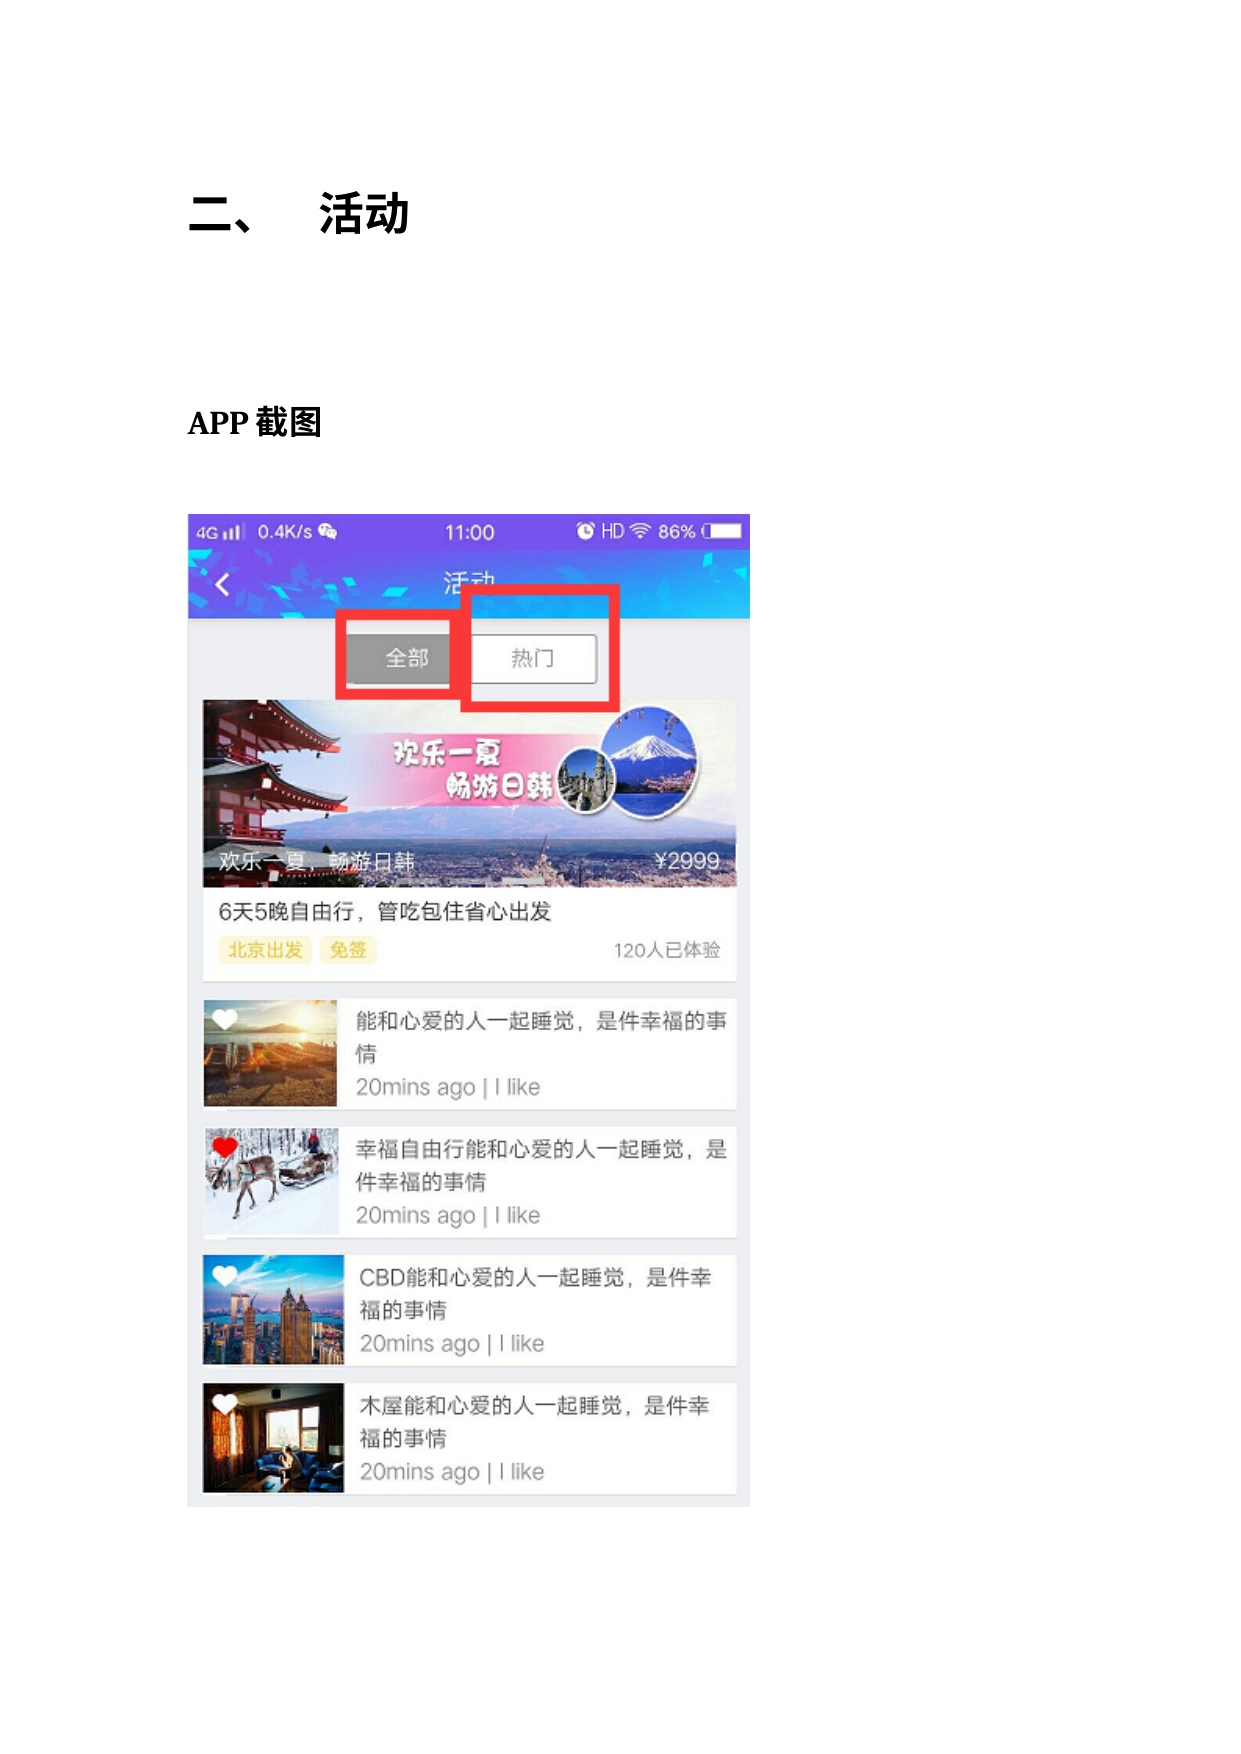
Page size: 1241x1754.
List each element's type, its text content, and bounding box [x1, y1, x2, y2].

picture [187, 514, 750, 1507]
subtitle APP截图 [187, 387, 1053, 452]
subtitle 活动 [187, 162, 1053, 259]
